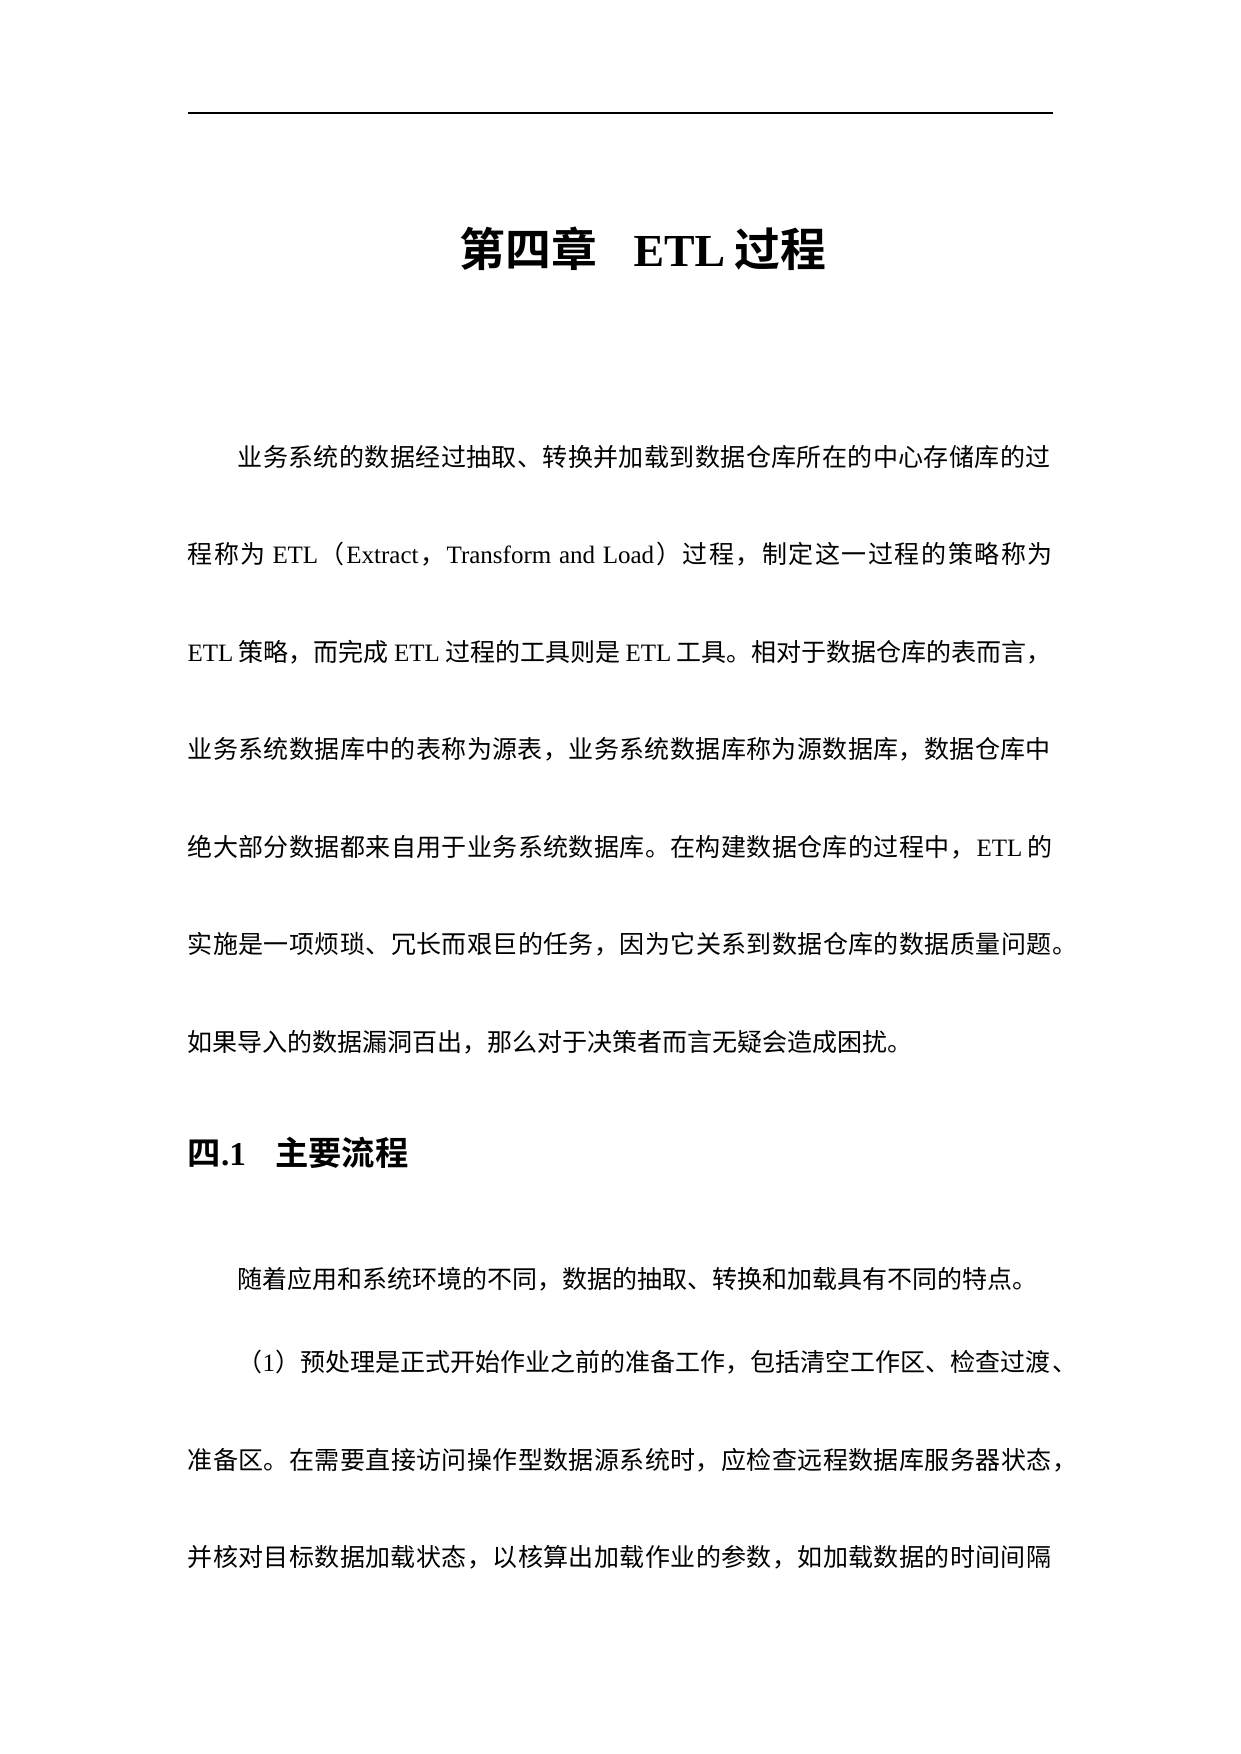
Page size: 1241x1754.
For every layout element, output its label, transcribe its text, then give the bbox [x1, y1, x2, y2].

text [187, 1328, 1053, 1588]
text 业务系统的数据经过抽取、转换并加载到数据仓库所在的中心存储库的过程称为ETL（Extract，Transform and Load）过程，制定这一过程的策略称为ETL策略，而完成ETL过程的工具则是ETL工具。相对于数据仓库的表而言，业务系统数据库中的表称为源表，业务系统数据库称为源数据库，数据仓库中绝大部分数据都来自用于业务系统数据库。在构建数据仓库的过程中，ETL的实施是一项烦琐、冗长而艰巨的任务，因为它关系到数据仓库的数据质量问题。如果导入的数据漏洞百出，那么对于决策者而言无疑会造成困扰。 [187, 423, 1053, 1073]
text 随着应用和系统环境的不同，数据的抽取、转换和加载具有不同的特点。 [187, 1245, 1053, 1310]
subtitle ETL过程 [232, 197, 1053, 295]
subtitle 主要流程 [187, 1118, 1053, 1183]
